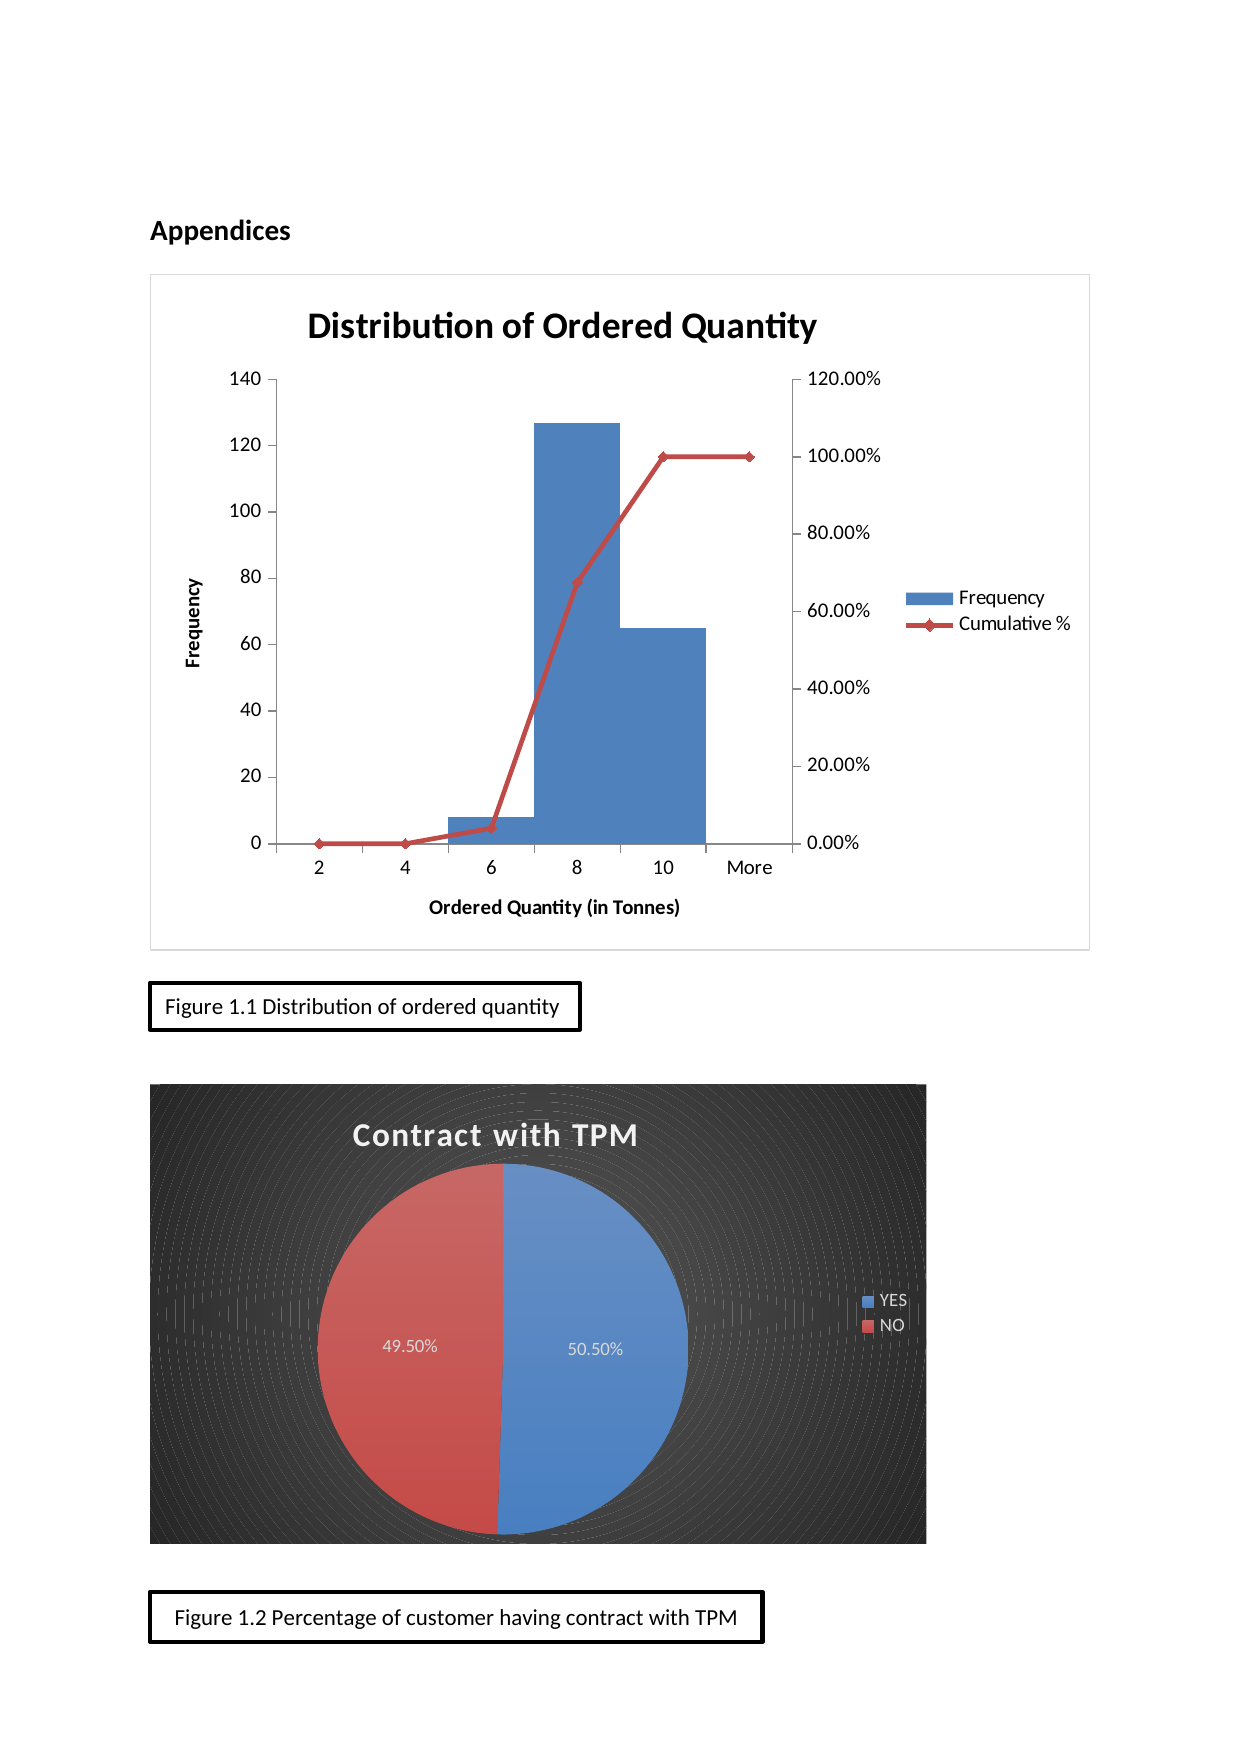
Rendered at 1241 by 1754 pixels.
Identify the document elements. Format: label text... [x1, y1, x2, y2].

text Appendices [150, 212, 1090, 247]
